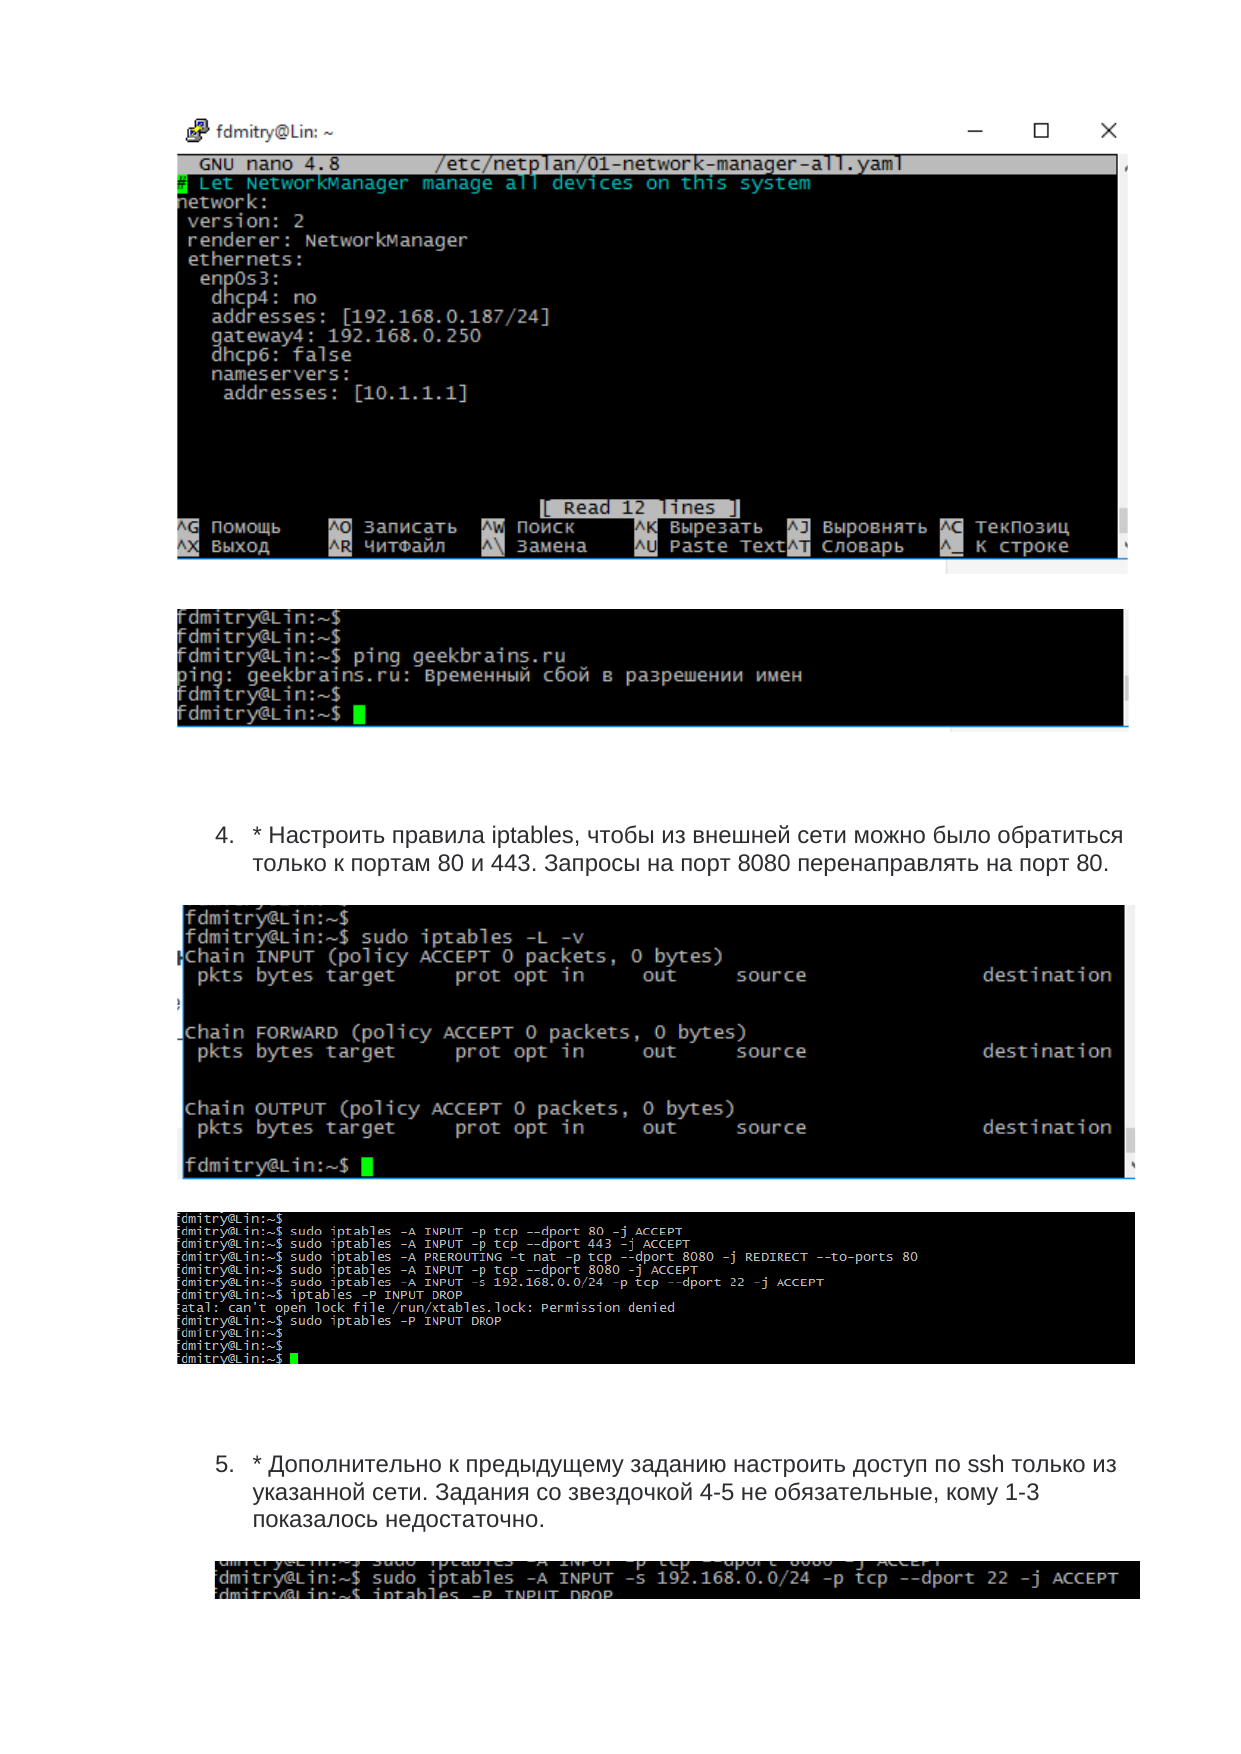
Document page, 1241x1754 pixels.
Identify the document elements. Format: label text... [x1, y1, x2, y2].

list * Дополнительно к предыдущему заданию настроить доступ по ssh только из указанной сети. Задания со звездочкой 4-5 не обязательные, кому 1-3 показалось недостаточно. [215, 1450, 1152, 1533]
picture [177, 609, 1129, 732]
picture [214, 1561, 1140, 1599]
picture [177, 1212, 1135, 1364]
picture [177, 905, 1136, 1183]
list * Настроить правила iptables, чтобы из внешней сети можно было обратиться только к портам 80 и 443. Запросы на порт 8080 перенаправлять на порт 80. [215, 821, 1152, 876]
picture [177, 118, 1128, 574]
